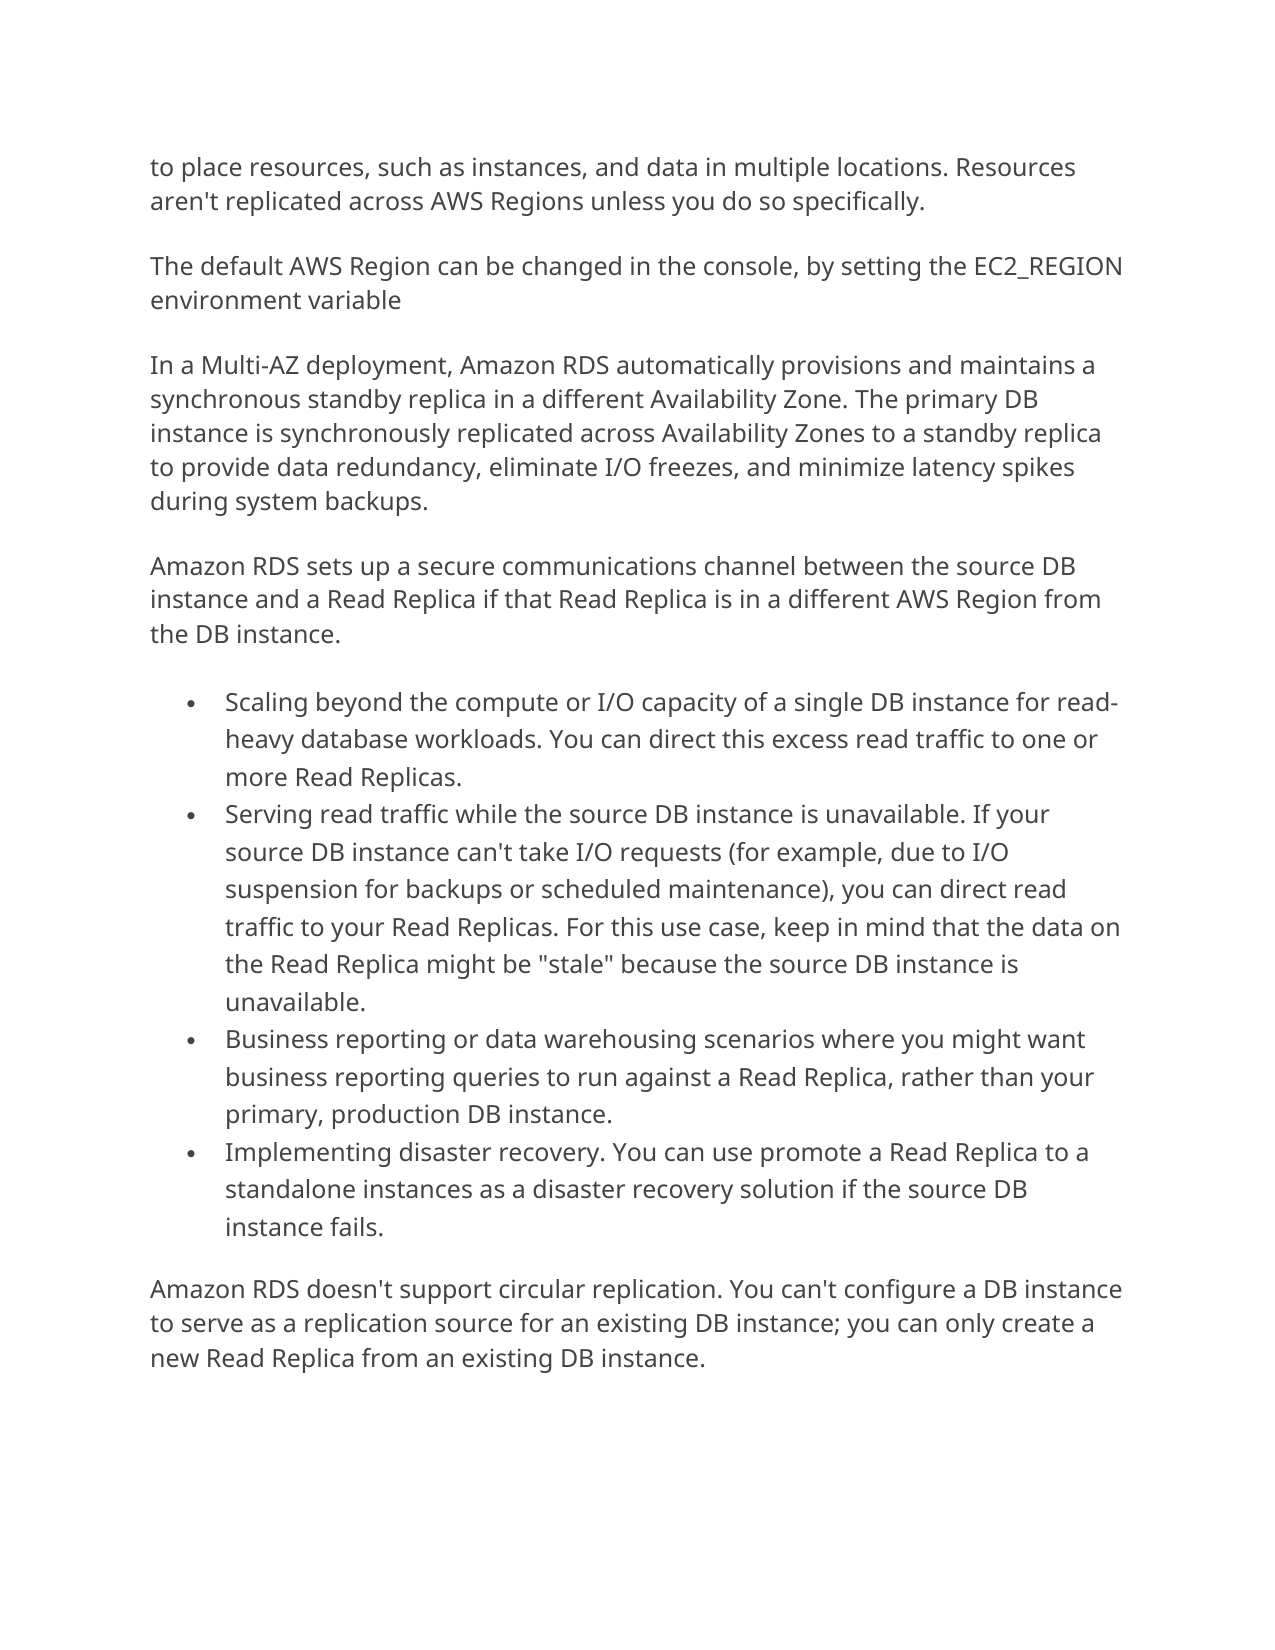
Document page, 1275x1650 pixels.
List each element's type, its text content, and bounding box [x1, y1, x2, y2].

text In a Multi-AZ deployment, Amazon RDS automatically provisions and maintains a synchronous standby replica in a different Availability Zone. The primary DB instance is synchronously replicated across Availability Zones to a standby replica to provide data redundancy, eliminate I/O freezes, and minimize latency spikes during system backups. [150, 347, 1125, 518]
list Scaling beyond the compute or I/O capacity of a single DB instance for read-heavy database workloads. You can direct this excess read traffic to one or more Read Replicas. [187, 681, 1125, 793]
text Amazon RDS sets up a secure communications channel between the source DB instance and a Read Replica if that Read Replica is in a different AWS Region from the DB instance. [348, 548, 1125, 650]
text The default AWS Region can be changed in the console, by setting the EC2_REGION environment variable [402, 249, 1125, 317]
list Business reporting or data warehousing scenarios where you might want business reporting queries to run against a Read Replica, rather than your primary, production DB instance. [187, 1018, 1125, 1131]
list Implementing disaster recovery. You can use promote a Read Replica to a standalone instances as a disaster recovery solution if the source DB instance fails. [187, 1131, 1125, 1243]
list Serving read traffic while the source DB instance is unavailable. If your source DB instance can't take I/O requests (for example, due to I/O suspension for backups or scheduled maintenance), you can direct read traffic to your Read Replicas. For this use case, keep in mind that the data on the Read Replica might be "stale" because the source DB instance is unavailable. [187, 793, 1125, 1018]
text Amazon RDS doesn't support circular replication. You can't configure a DB instance to serve as a replication source for an existing DB instance; you can only create a new Read Replica from an existing DB instance. [713, 1272, 1125, 1374]
